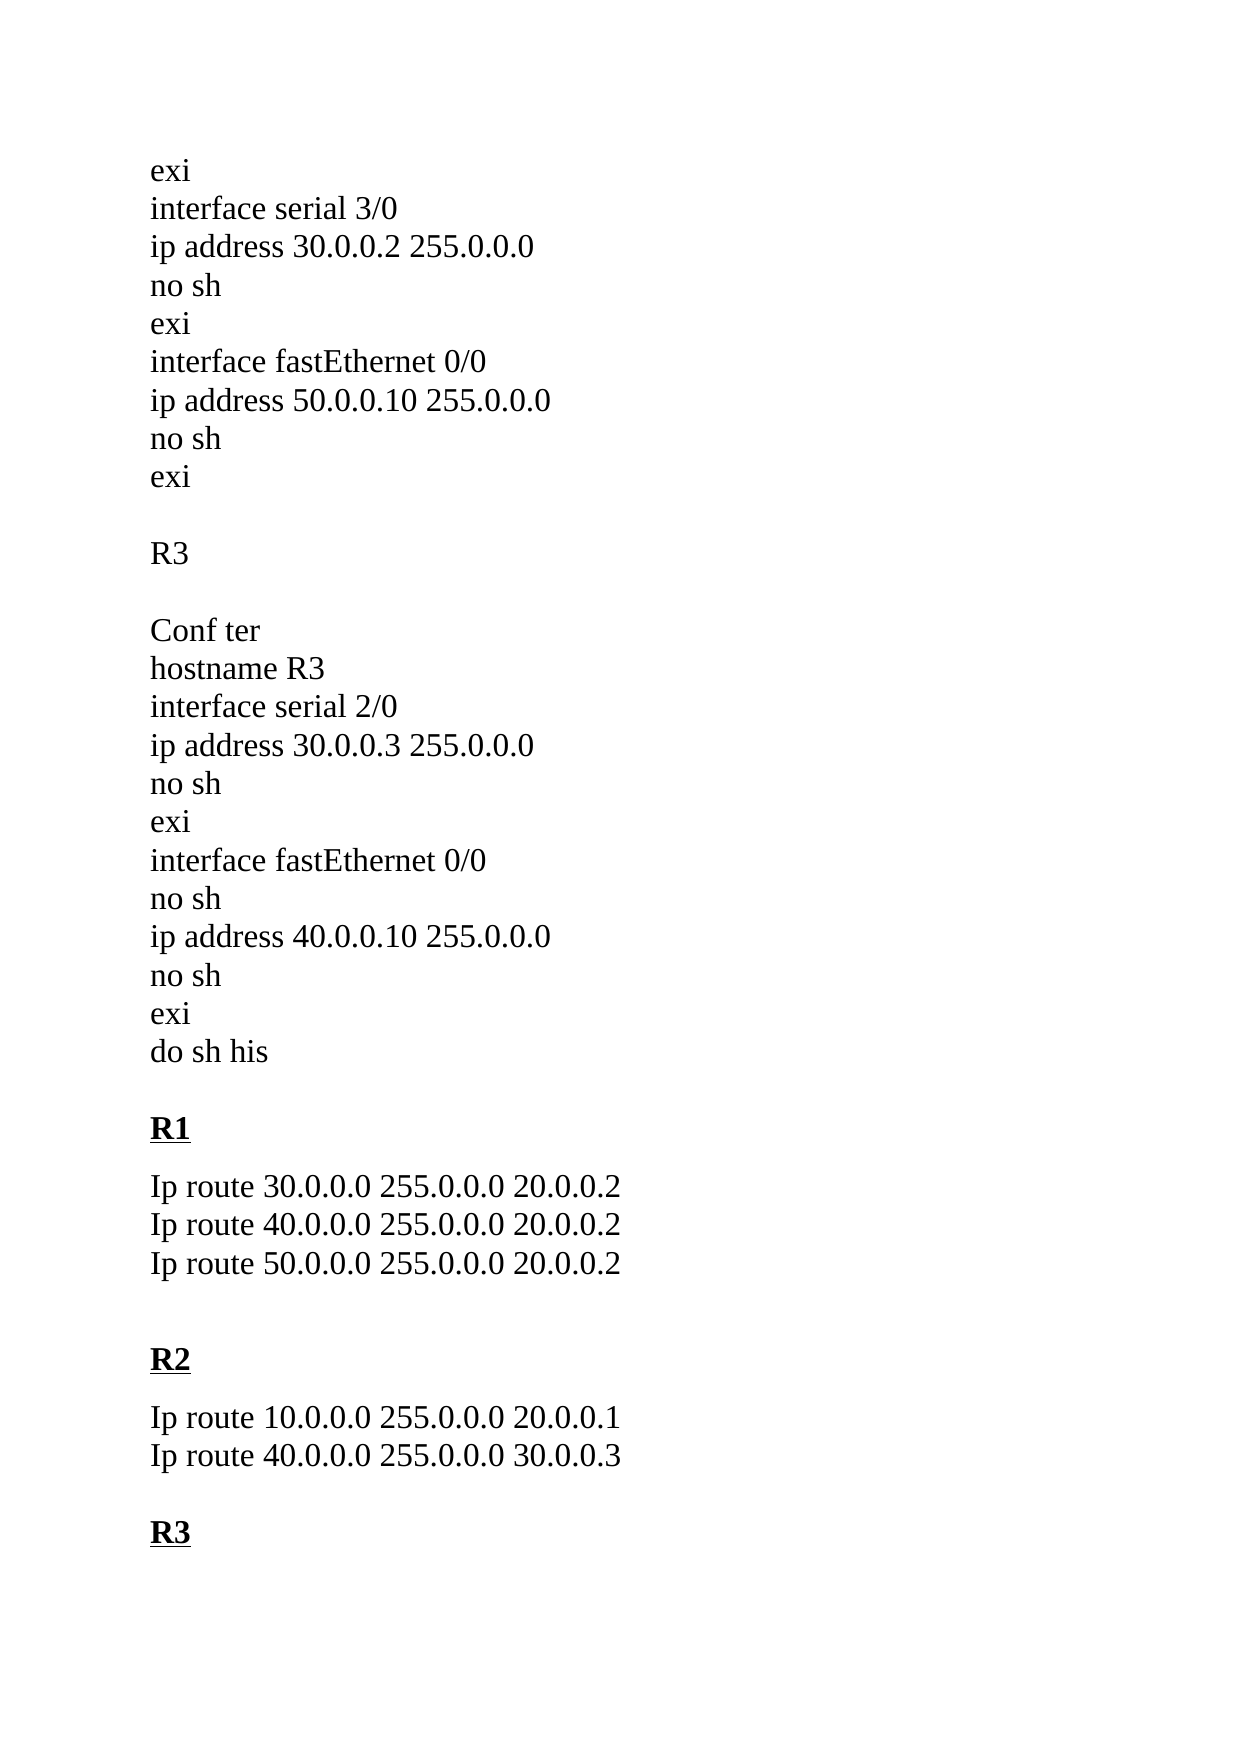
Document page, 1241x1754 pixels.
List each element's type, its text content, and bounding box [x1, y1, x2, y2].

text no sh [150, 955, 1090, 993]
text no sh [150, 418, 1090, 457]
text Conf ter [150, 610, 1090, 648]
text interface serial 2/0 [150, 687, 1090, 725]
text ip address 30.0.0.2 255.0.0.0 [150, 227, 1090, 265]
text no sh [150, 763, 1090, 802]
text Ip route 40.0.0.0 255.0.0.0 30.0.0.3 [150, 1436, 1090, 1474]
text ip address 40.0.0.10 255.0.0.0 [150, 917, 1090, 955]
text exi [150, 150, 1090, 188]
text do sh his [150, 1032, 1090, 1070]
text R1 [150, 1108, 1090, 1147]
text exi [150, 457, 1090, 495]
text interface fastEthernet 0/0 [150, 342, 1090, 380]
text no sh [150, 878, 1090, 917]
text Ip route 30.0.0.0 255.0.0.0 20.0.0.2 [150, 1166, 1090, 1205]
text ip address 30.0.0.3 255.0.0.0 [150, 725, 1090, 763]
text R3 [150, 533, 1090, 572]
text exi [150, 993, 1090, 1032]
text Ip route 40.0.0.0 255.0.0.0 20.0.0.2 [150, 1205, 1090, 1243]
text ip address 50.0.0.10 255.0.0.0 [150, 380, 1090, 418]
text Ip route 50.0.0.0 255.0.0.0 20.0.0.2 [150, 1243, 1090, 1281]
text hostname R3 [150, 648, 1090, 687]
text R2 [150, 1339, 1090, 1378]
text interface fastEthernet 0/0 [150, 840, 1090, 878]
text exi [150, 303, 1090, 342]
text exi [150, 802, 1090, 840]
text no sh [150, 265, 1090, 303]
text Ip route 10.0.0.0 255.0.0.0 20.0.0.1 [150, 1397, 1090, 1436]
text interface serial 3/0 [150, 188, 1090, 227]
text R3 [150, 1512, 1090, 1551]
